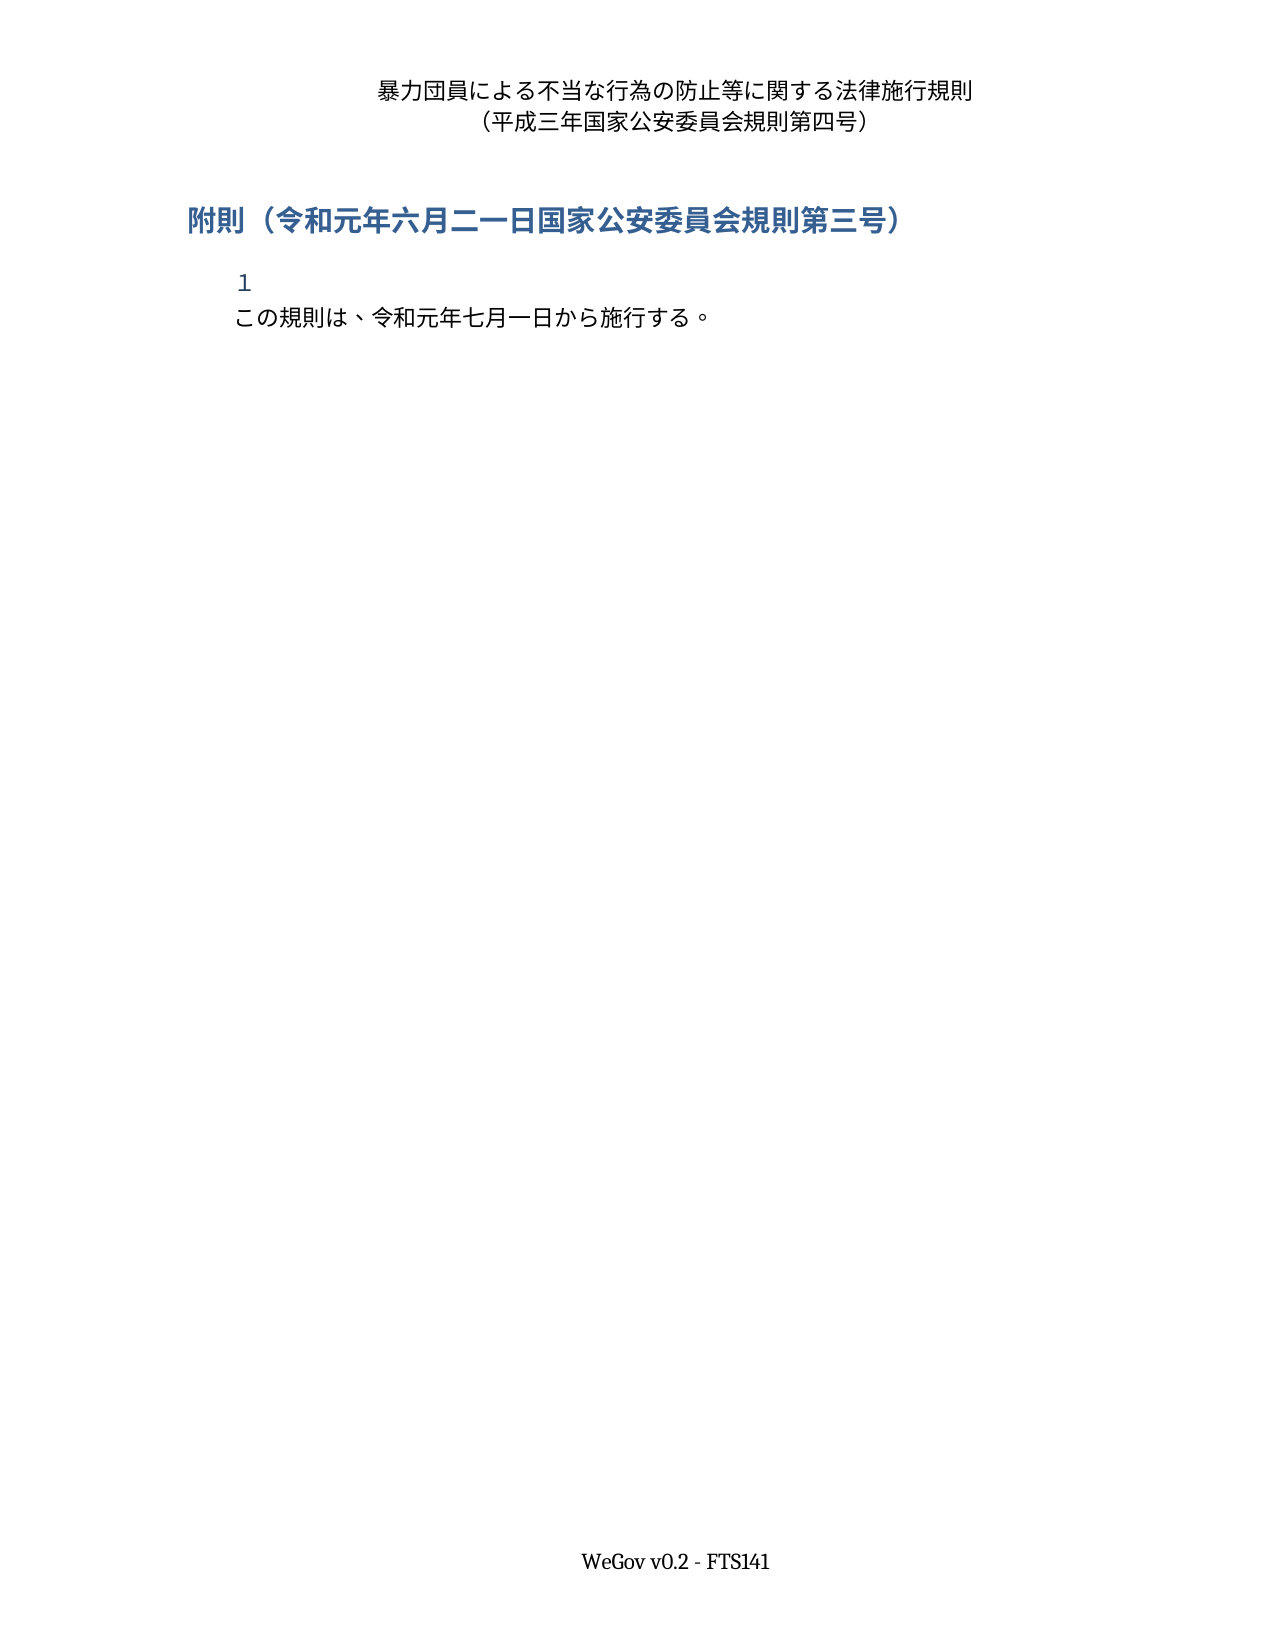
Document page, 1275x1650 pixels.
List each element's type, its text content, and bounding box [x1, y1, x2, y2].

subtitle １ [233, 266, 1087, 298]
text この規則は、令和元年七月一日から施行する。 [233, 302, 1087, 334]
subtitle 附則（令和元年六月二一日国家公安委員会規則第三号） [187, 200, 1087, 240]
